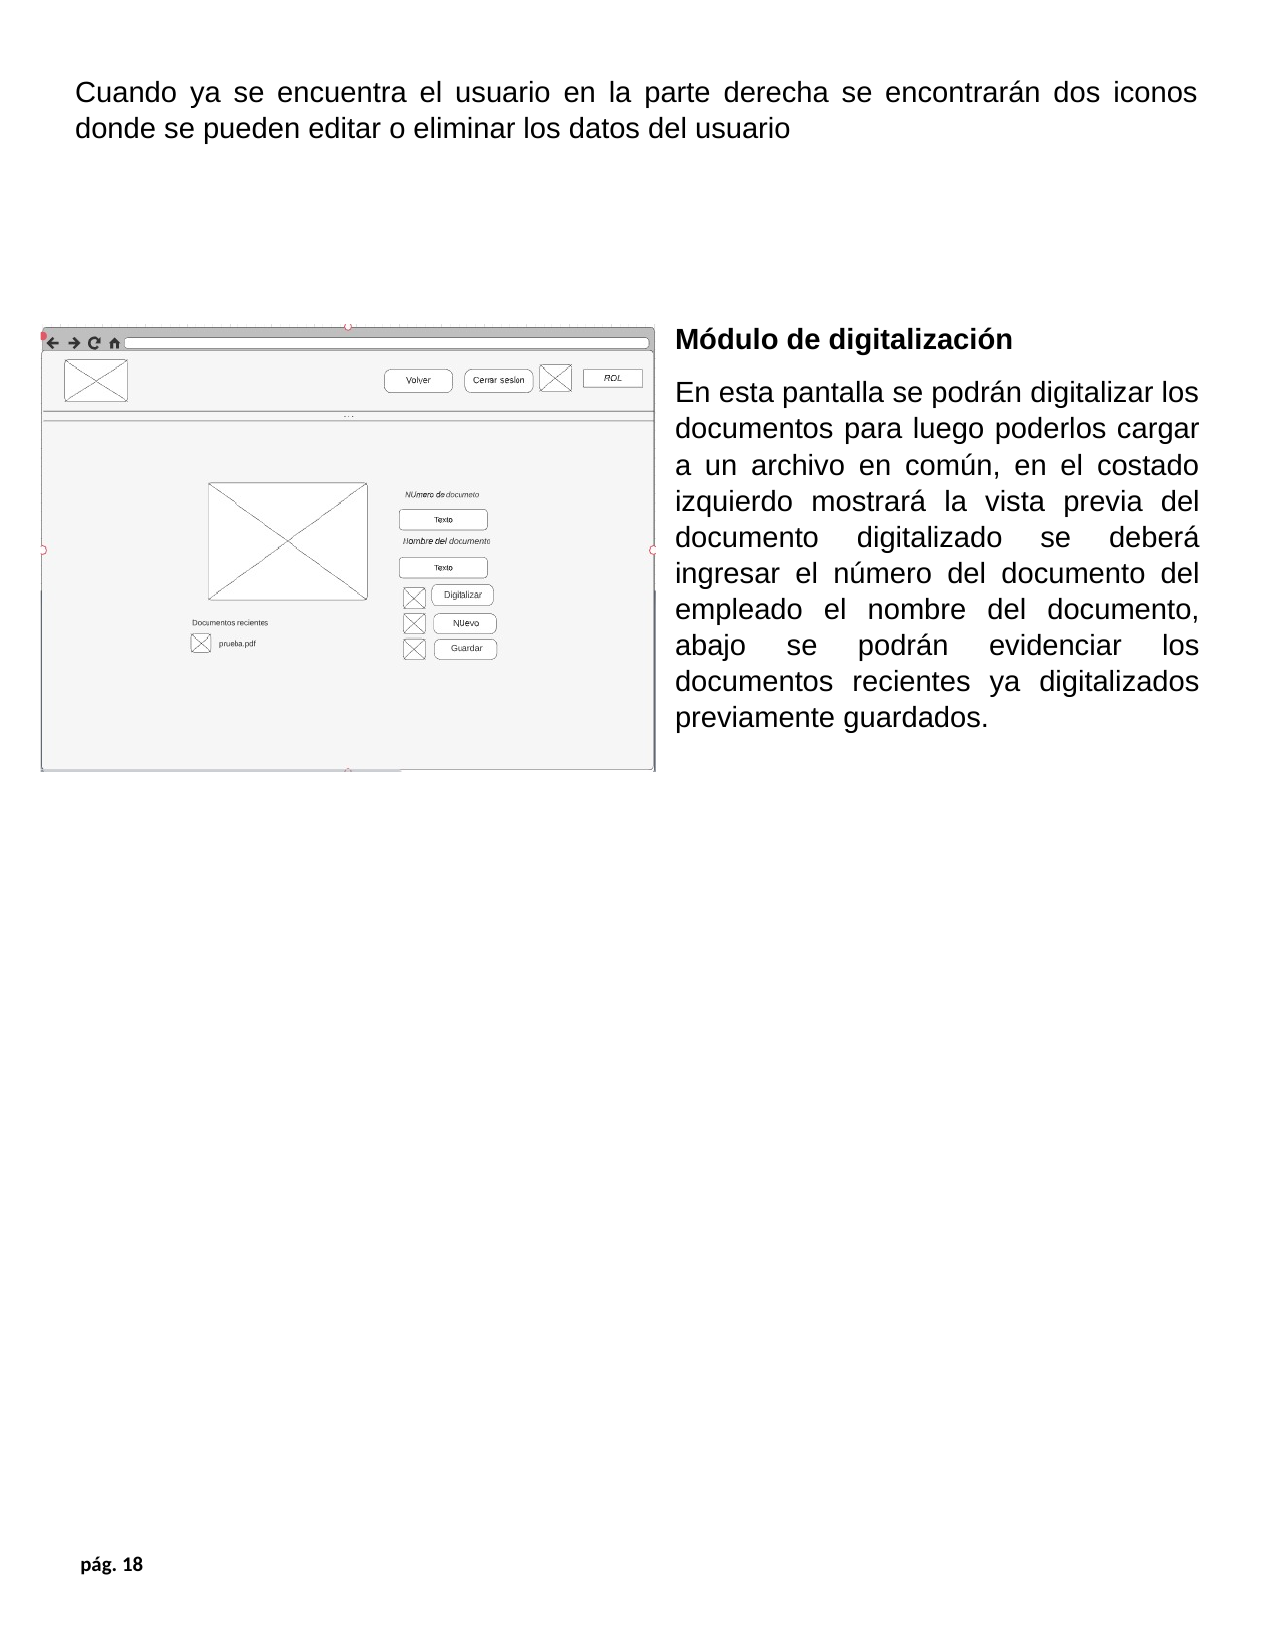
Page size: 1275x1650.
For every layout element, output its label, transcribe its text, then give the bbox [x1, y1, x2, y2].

text En esta pantalla se podrán digitalizar los documentos para luego poderlos cargar a un archivo en común, en el costado izquierdo mostrará la vista previa del documento digitalizado se deberá ingresar el número del documento del empleado el nombre del documento, abajo se podrán evidenciar los documentos recientes ya digitalizados previamente guardados. [656, 375, 1200, 734]
picture [40, 324, 656, 772]
text Cuando ya se encuentra el usuario en la parte derecha se encontrarán dos iconos donde se pueden editar o eliminar los datos del usuario [75, 75, 1200, 145]
text Módulo de digitalización [75, 322, 1200, 356]
